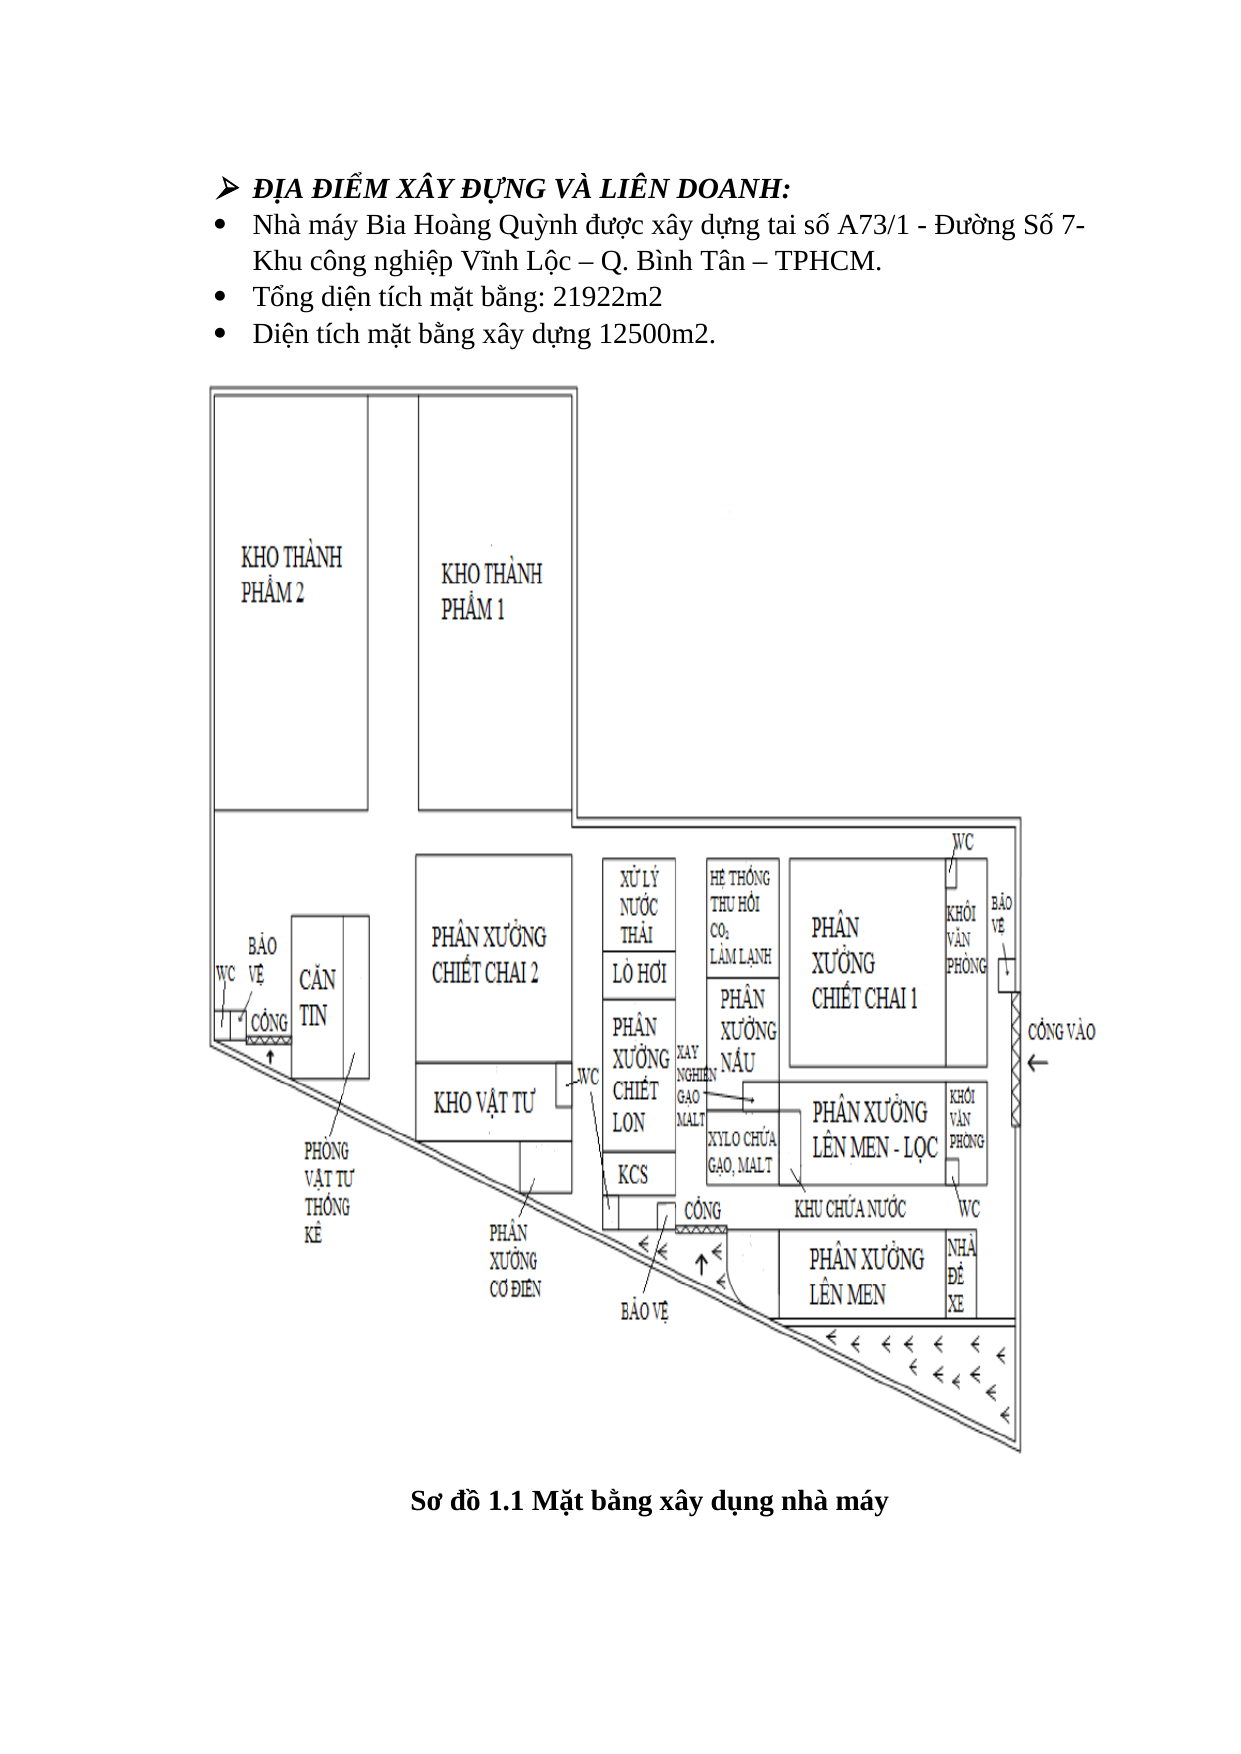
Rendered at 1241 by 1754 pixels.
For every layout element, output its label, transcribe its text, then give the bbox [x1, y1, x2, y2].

list Tổng diện tích mặt bằng: 21922m2 [215, 279, 1122, 313]
text Sơ đồ 1.1 Mặt bằng xây dụng nhà máy [177, 1483, 1122, 1517]
list ĐỊA ĐIỂM XÂY ĐỰNG VÀ LIÊN DOANH: [215, 171, 1122, 204]
picture [202, 368, 1097, 1464]
list Diện tích mặt bằng xây dựng 12500m2. [215, 316, 1122, 349]
list Nhà máy Bia Hoàng Quỳnh được xây dựng tai số A73/1 - Đường Số 7- Khu công nghiệp Vĩnh Lộc – Q. Bình Tân – TPHCM. [215, 207, 1122, 277]
